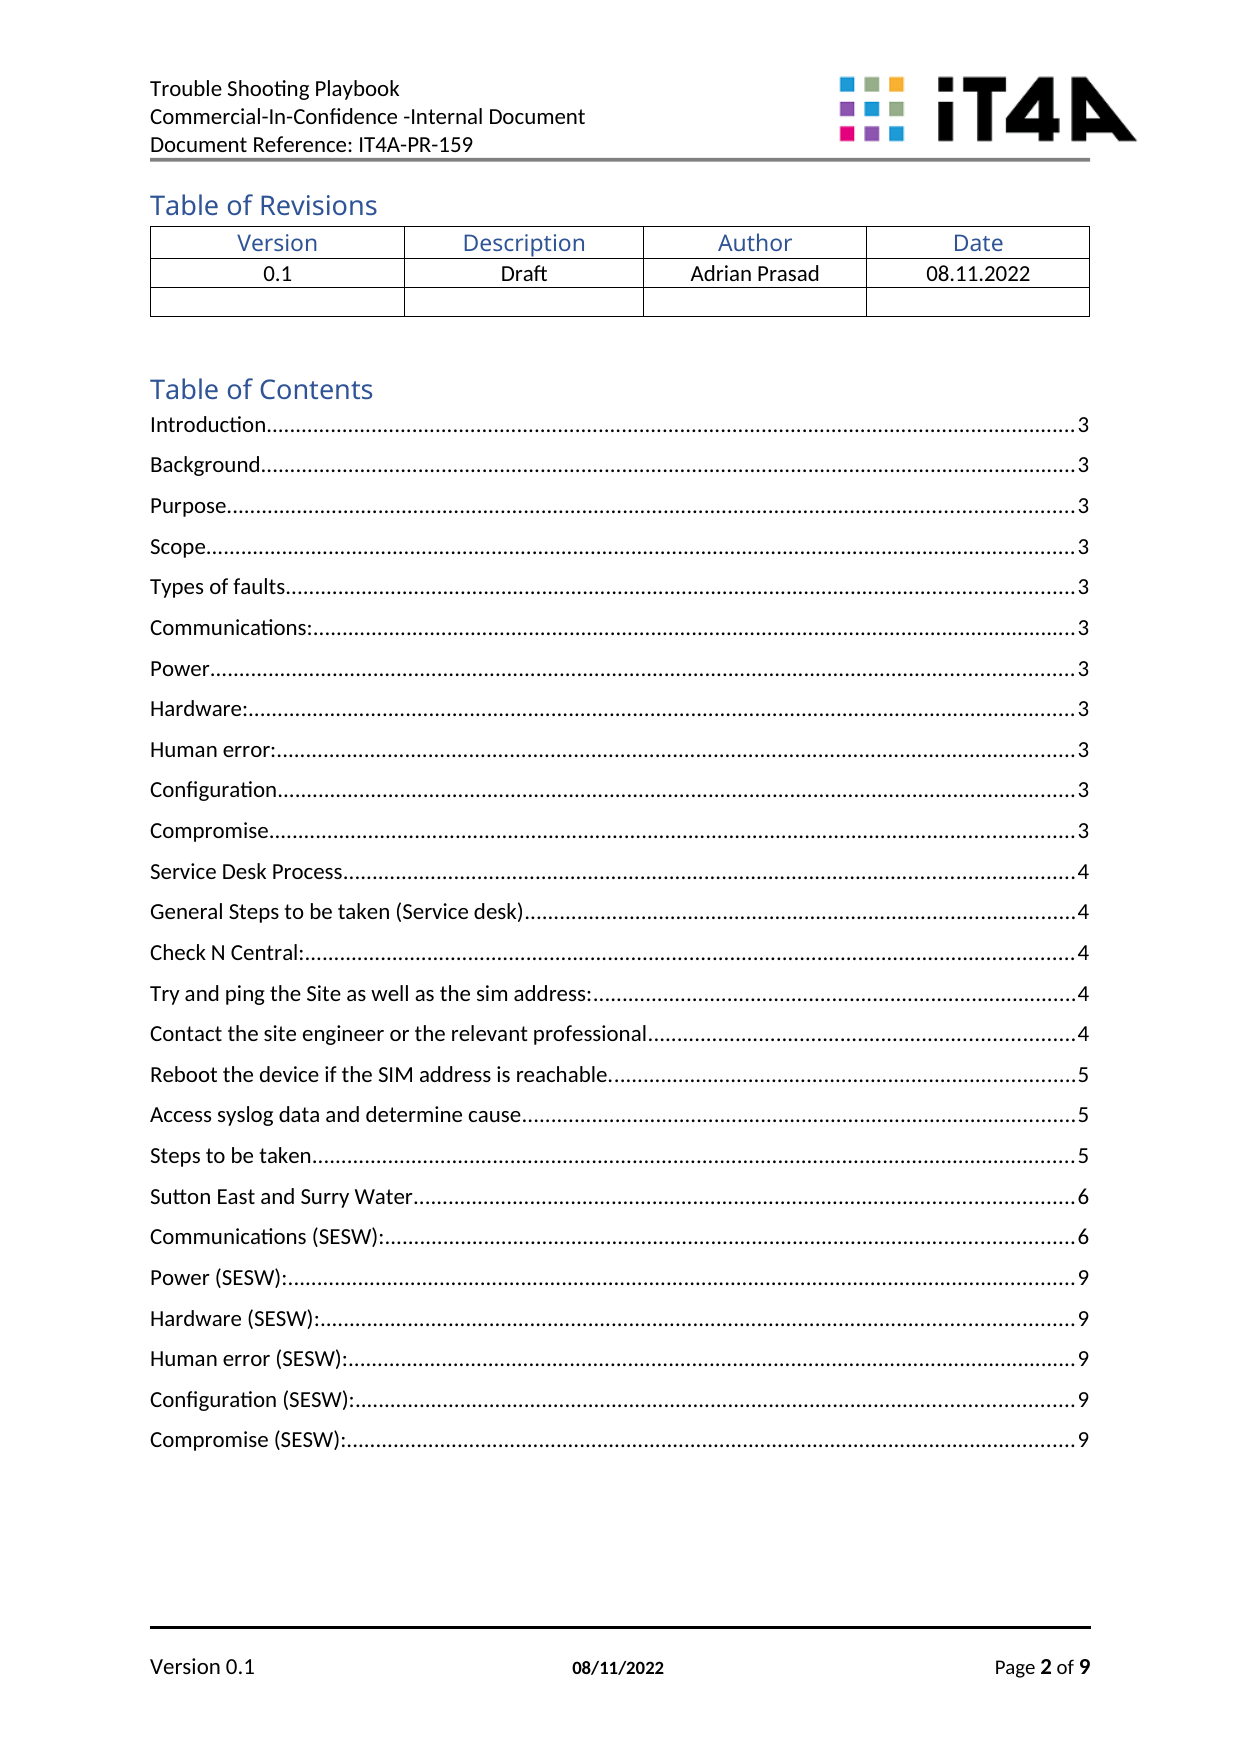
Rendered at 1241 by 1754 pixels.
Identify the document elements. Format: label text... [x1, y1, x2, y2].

table_cell 0.1 [151, 259, 404, 287]
table_header Description [405, 227, 643, 258]
picture [838, 75, 1139, 144]
table_cell [644, 288, 866, 316]
table_cell [867, 288, 1089, 316]
subtitle Table of Revisions [150, 186, 1090, 223]
table_cell 08.11.2022 [867, 259, 1089, 287]
table_cell Draft [405, 259, 643, 287]
table_cell Adrian Prasad [644, 259, 866, 287]
table_cell [405, 288, 643, 316]
table_header Version [151, 227, 404, 258]
table_header Author [644, 227, 866, 258]
table_cell [151, 288, 404, 316]
table_header Date [867, 227, 1089, 258]
